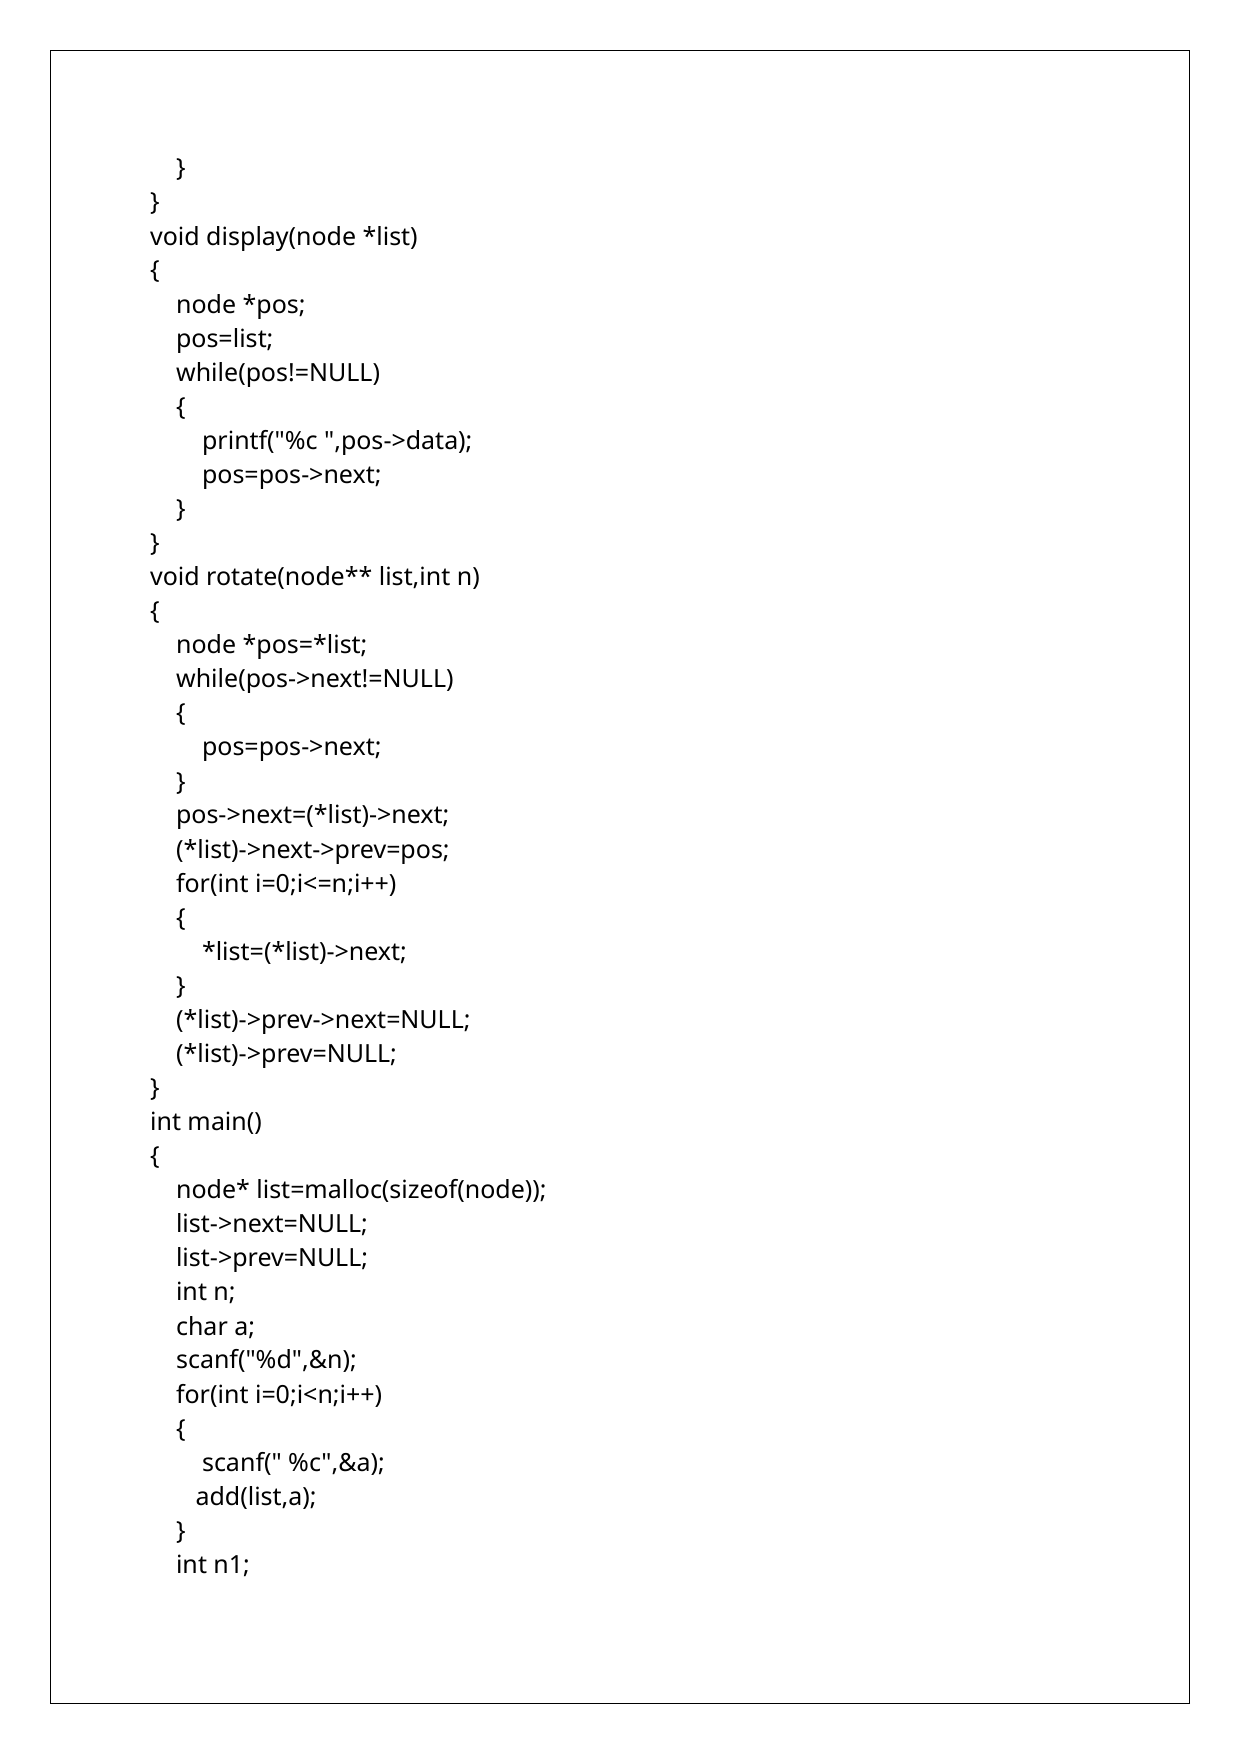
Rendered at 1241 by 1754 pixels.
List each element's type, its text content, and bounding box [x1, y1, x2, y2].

text } [150, 1070, 1090, 1104]
text pos=pos->next; [150, 457, 1090, 491]
text } [150, 763, 1090, 797]
text printf("%c ",pos->data); [150, 422, 1090, 457]
text for(int i=0;i<=n;i++) [150, 865, 1090, 899]
text { [150, 388, 1090, 422]
text { [150, 1138, 1090, 1172]
text char a; [150, 1308, 1090, 1342]
text scanf("%d",&n); [150, 1342, 1090, 1376]
text } [150, 491, 1090, 525]
text (*list)->prev->next=NULL; [150, 1002, 1090, 1036]
text { [150, 593, 1090, 627]
text *list=(*list)->next; [150, 933, 1090, 967]
text int n; [150, 1274, 1090, 1308]
text scanf(" %c",&a); [150, 1444, 1090, 1478]
text } [150, 967, 1090, 1002]
text node *pos=*list; [150, 627, 1090, 661]
text (*list)->prev=NULL; [150, 1036, 1090, 1070]
text int n1; [150, 1547, 1090, 1581]
text pos=pos->next; [150, 729, 1090, 763]
text int main() [150, 1104, 1090, 1138]
text { [150, 1410, 1090, 1444]
text list->next=NULL; [150, 1206, 1090, 1240]
text while(pos->next!=NULL) [150, 661, 1090, 695]
text pos->next=(*list)->next; [150, 797, 1090, 831]
text } [150, 184, 1090, 218]
text { [150, 252, 1090, 286]
text { [150, 899, 1090, 933]
text void display(node *list) [150, 218, 1090, 252]
text (*list)->next->prev=pos; [150, 831, 1090, 865]
text for(int i=0;i<n;i++) [150, 1376, 1090, 1410]
text pos=list; [150, 320, 1090, 354]
text while(pos!=NULL) [150, 354, 1090, 388]
text node *pos; [150, 286, 1090, 320]
text void rotate(node** list,int n) [150, 559, 1090, 593]
text { [150, 695, 1090, 729]
text add(list,a); [150, 1478, 1090, 1512]
text node* list=malloc(sizeof(node)); [150, 1172, 1090, 1206]
text } [150, 525, 1090, 559]
text } [150, 1512, 1090, 1547]
text list->prev=NULL; [150, 1240, 1090, 1274]
text } [150, 150, 1090, 184]
